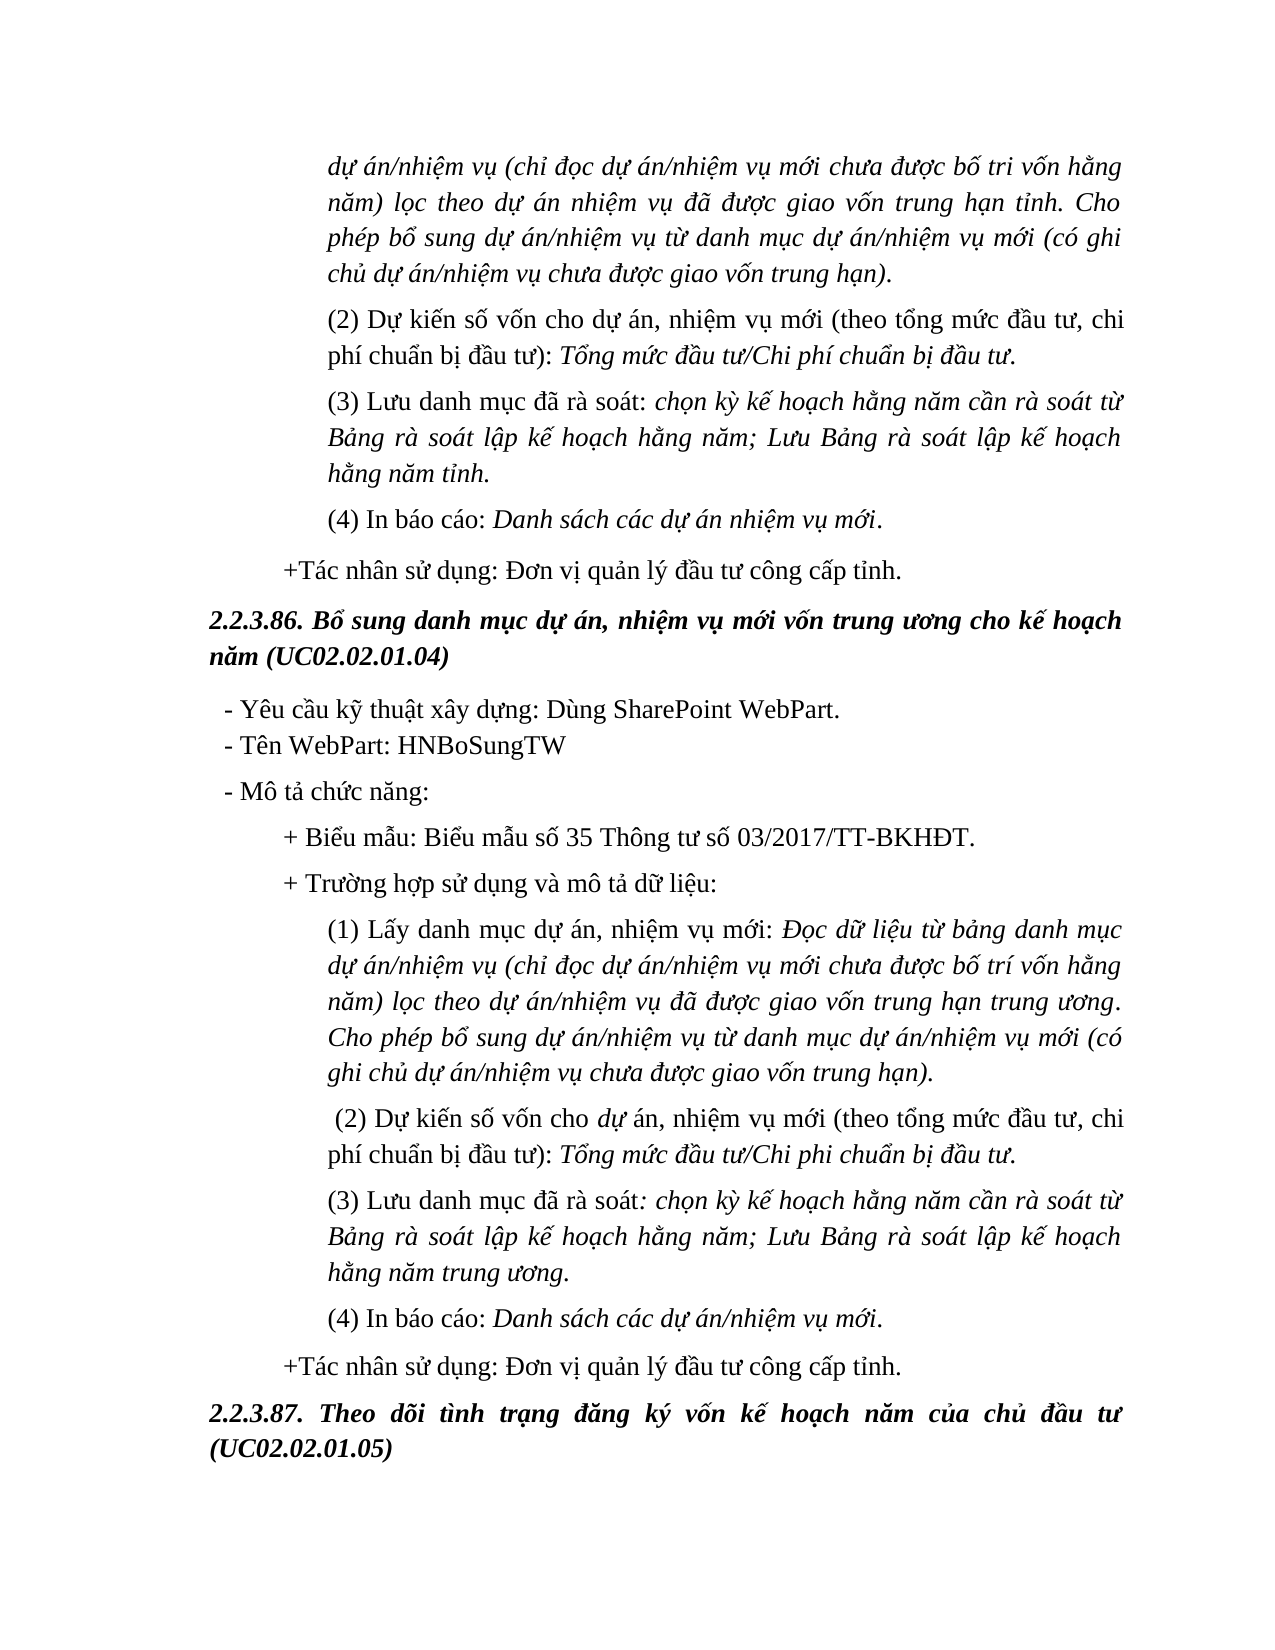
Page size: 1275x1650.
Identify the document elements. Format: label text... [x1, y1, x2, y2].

text + Biểu mẫu: Biểu mẫu số 35 Thông tư số 03/2017/TT-BKHĐT. [283, 821, 1124, 852]
text (4) In báo cáo: Danh sách các dự án nhiệm vụ mới. [327, 503, 1124, 534]
text (1) Lấy danh mục dự án, nhiệm vụ mới: Đọc dữ liệu từ bảng danh mục dự án/nhiệm vụ (chỉ đọc dự án/nhiệm vụ mới chưa được bố trí vốn hằng năm) lọc theo dự án/nhiệm vụ đã được giao vốn trung hạn trung ương. Cho phép bổ sung dự án/nhiệm vụ từ danh mục dự án/nhiệm vụ mới (có ghi chủ dự án/nhiệm vụ chưa được giao vốn trung hạn). [327, 913, 1124, 1087]
text 2.2.3.87. Theo dõi tình trạng đăng ký vốn kế hoạch năm của chủ đầu tư (UC02.02.01.05) [209, 1397, 1124, 1464]
text - Tên WebPart: HNBoSungTW [224, 729, 1124, 760]
text (3) Lưu danh mục đã rà soát: chọn kỳ kế hoạch hằng năm cần rà soát từ Bảng rà soát lập kế hoạch hằng năm; Lưu Bảng rà soát lập kế hoạch hằng năm trung ương. [327, 1184, 1124, 1287]
text +Tác nhân sử dụng: Đơn vị quản lý đầu tư công cấp tỉnh. [283, 1350, 1124, 1381]
text +Tác nhân sử dụng: Đơn vị quản lý đầu tư công cấp tỉnh. [283, 554, 1124, 586]
text - Yêu cầu kỹ thuật xây dựng: Dùng SharePoint WebPart. [224, 693, 1124, 724]
text (2) Dự kiến số vốn cho dự án, nhiệm vụ mới (theo tổng mức đầu tư, chi phí chuẩn bị đầu tư): Tổng mức đầu tư/Chi phi chuẩn bị đầu tư. [327, 1102, 1124, 1169]
text 2.2.3.86. Bổ sung danh mục dự án, nhiệm vụ mới vốn trung ương cho kế hoạch năm (UC02.02.01.04) [209, 604, 1124, 671]
text + Trường hợp sử dụng và mô tả dữ liệu: [283, 867, 1124, 898]
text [327, 150, 1124, 288]
text (3) Lưu danh mục đã rà soát: chọn kỳ kế hoạch hằng năm cần rà soát từ Bảng rà soát lập kế hoạch hằng năm; Lưu Bảng rà soát lập kế hoạch hằng năm tỉnh. [327, 385, 1124, 488]
text - Mô tả chức năng: [224, 775, 1124, 806]
text (2) Dự kiến số vốn cho dự án, nhiệm vụ mới (theo tổng mức đầu tư, chi phí chuẩn bị đầu tư): Tổng mức đầu tư/Chi phí chuẩn bị đầu tư. [327, 303, 1124, 370]
text (4) In báo cáo: Danh sách các dự án/nhiệm vụ mới. [327, 1302, 1124, 1333]
